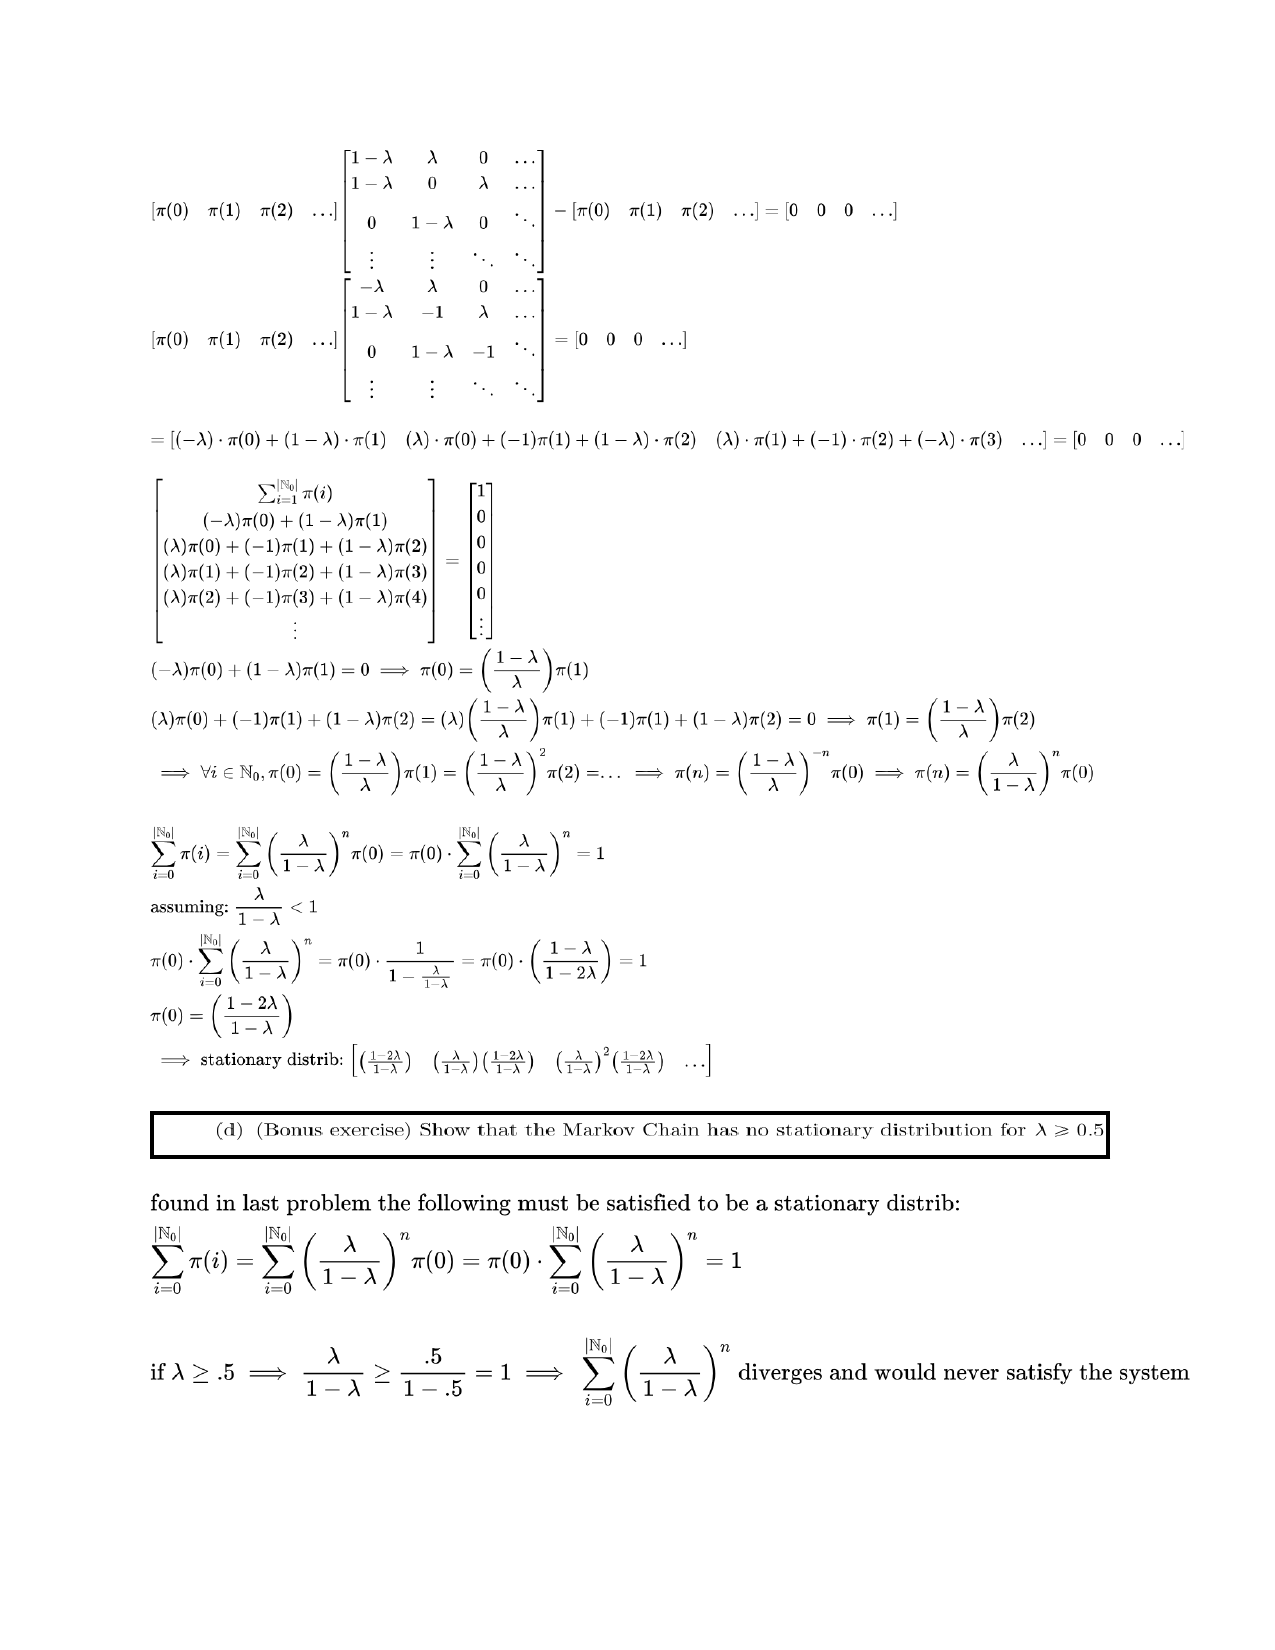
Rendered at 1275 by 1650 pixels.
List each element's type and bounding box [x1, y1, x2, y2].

picture [154, 1115, 1106, 1155]
picture [150, 150, 1184, 1077]
picture [150, 1193, 1190, 1406]
